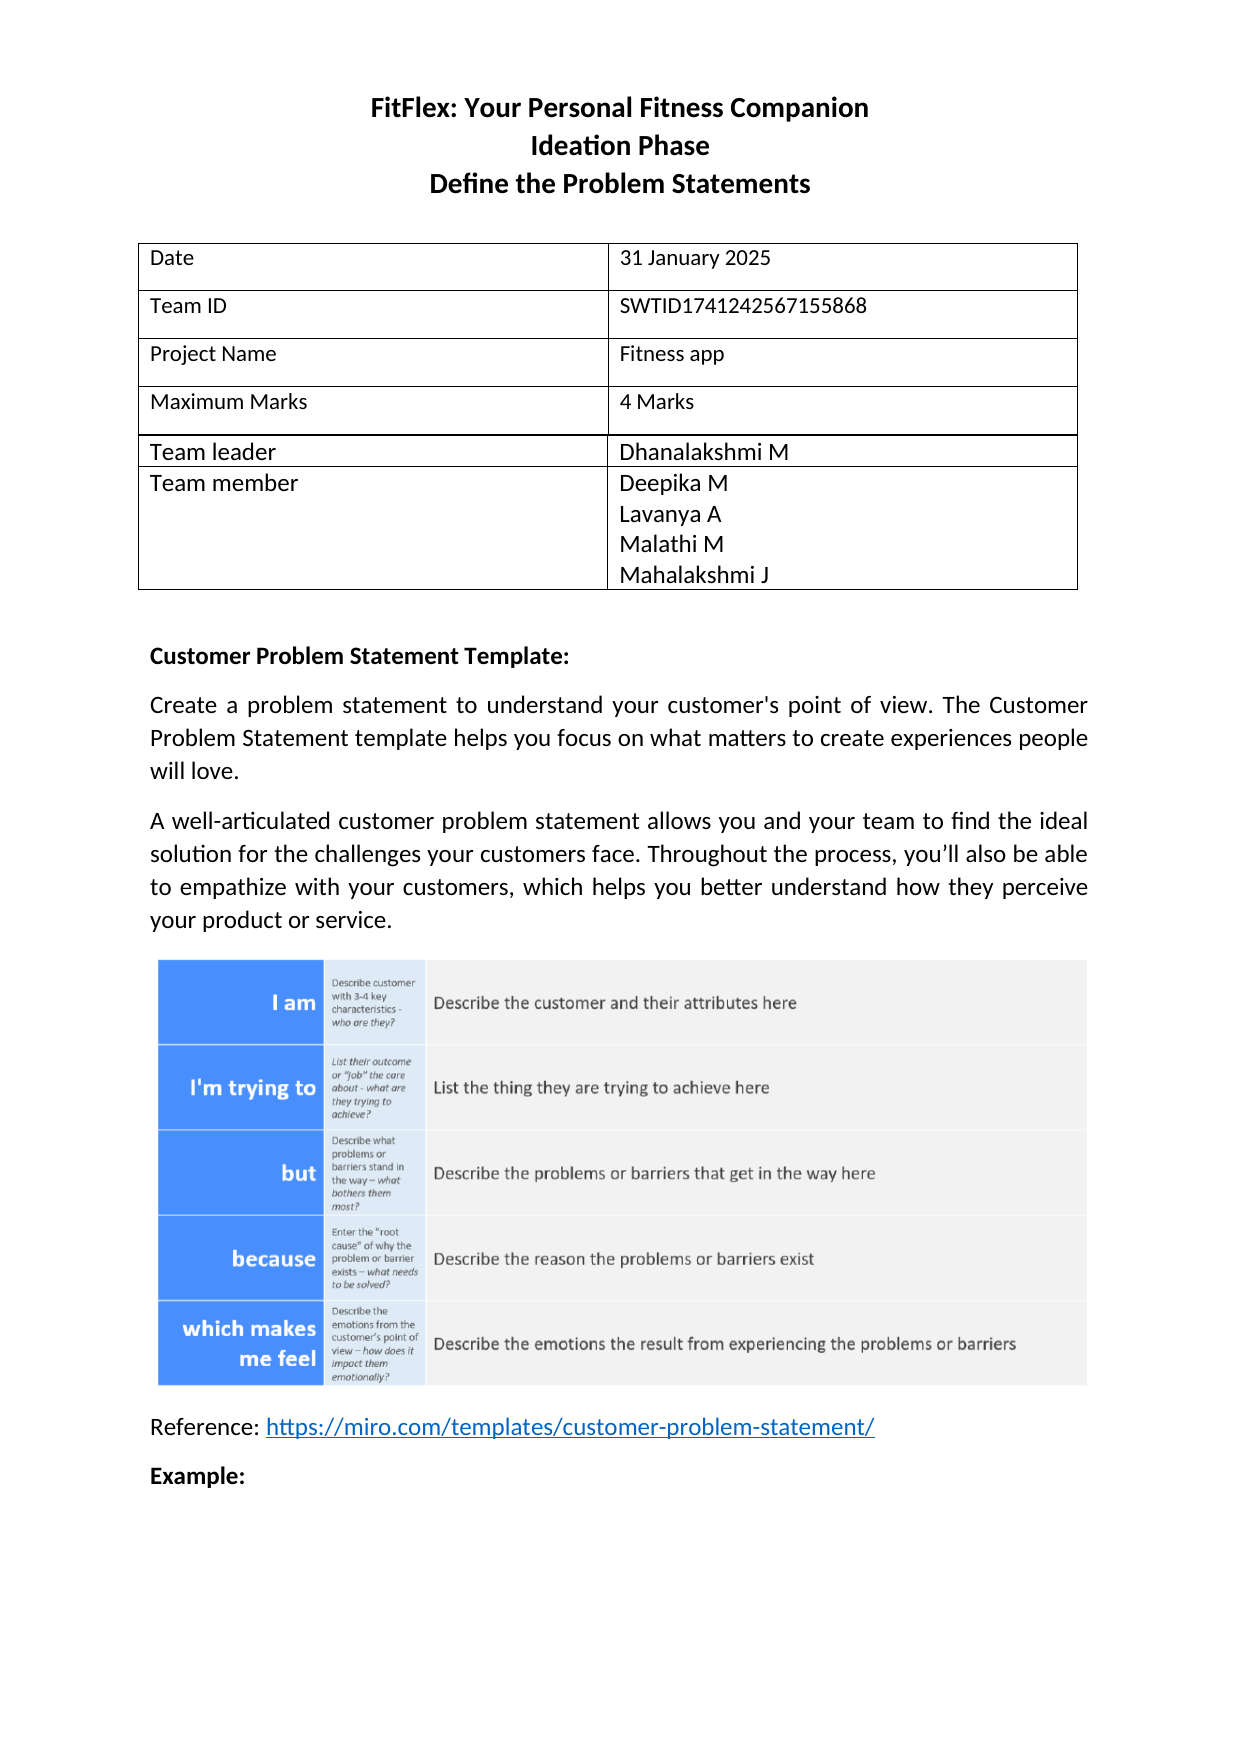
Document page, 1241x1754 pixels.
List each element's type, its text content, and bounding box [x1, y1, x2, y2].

text Reference: https://miro.com/templates/customer-problem-statement/ [150, 1411, 1090, 1441]
table_cell Maximum Marks [139, 387, 608, 434]
table_cell Fitness app [609, 339, 1077, 386]
table_header Date [139, 244, 608, 290]
text Example: [150, 1460, 1090, 1491]
table_header Team leader [139, 436, 607, 466]
text A well-articulated customer problem statement allows you and your team to find the ideal solution for the challenges your customers face. Throughout the process, you’ll also be able to empathize with your customers, which helps you better understand how they perceive your product or service. [150, 805, 1090, 934]
table_cell Team member [139, 467, 607, 589]
table_cell Project Name [139, 339, 608, 386]
table_cell SWTID1741242567155868 [609, 291, 1077, 338]
text FitFlex: Your Personal Fitness Companion [150, 89, 1090, 124]
table_cell Deepika M Lavanya A Malathi M Mahalakshmi J [608, 467, 1077, 589]
text Create a problem statement to understand your customer's point of view. The Customer Problem Statement template helps you focus on what matters to create experiences people will love. [150, 689, 1090, 786]
text Customer Problem Statement Template: [150, 640, 1090, 671]
text Ideation Phase [150, 127, 1090, 163]
text Define the Problem Statements [150, 166, 1090, 201]
table_cell Team ID [139, 291, 608, 338]
table_header Dhanalakshmi M [608, 436, 1077, 466]
table_cell 4 Marks [609, 387, 1077, 434]
picture [150, 953, 1091, 1392]
table_header 31 January 2025 [609, 244, 1077, 290]
